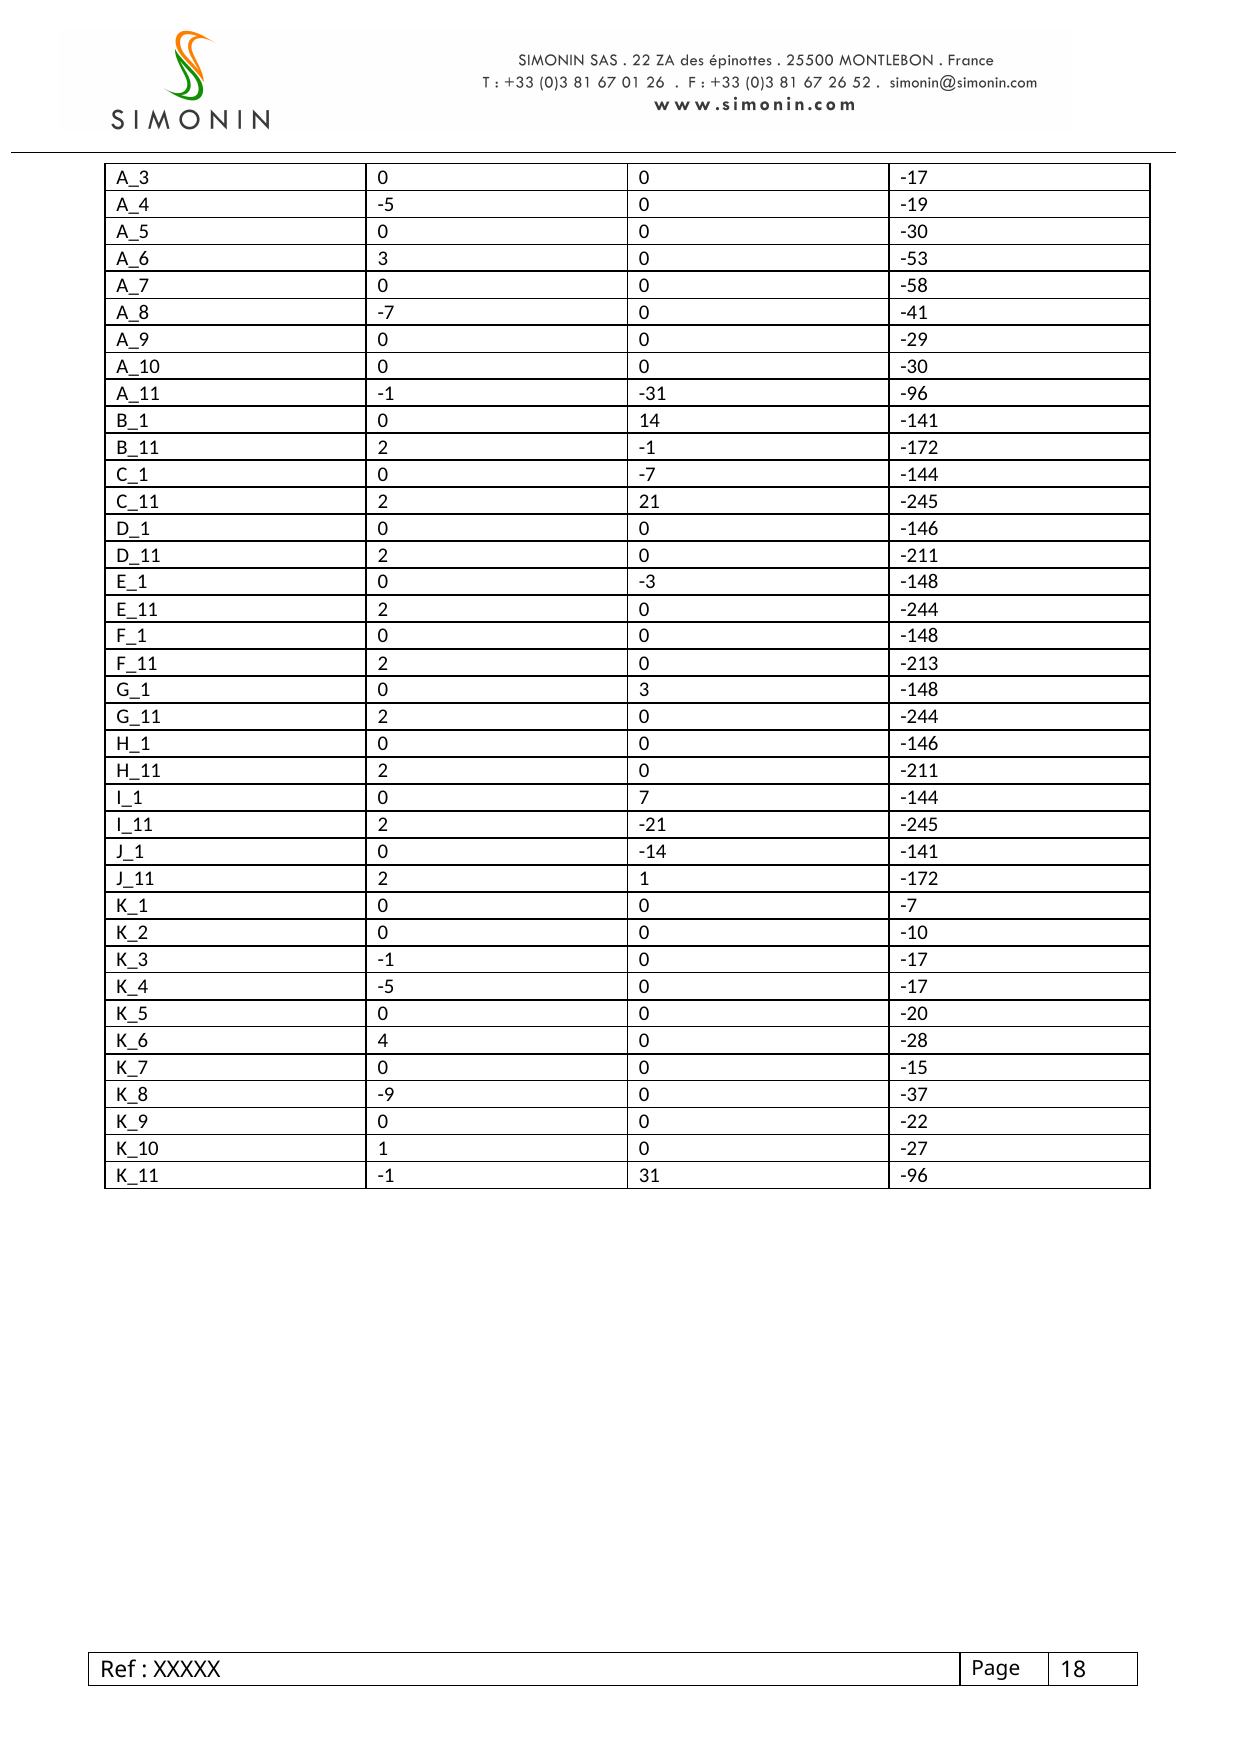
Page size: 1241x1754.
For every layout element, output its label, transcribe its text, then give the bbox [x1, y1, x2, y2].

table_cell D_1 [106, 515, 365, 540]
table_cell 0 [628, 245, 888, 270]
table_cell -7 [628, 461, 888, 486]
table_cell A_9 [106, 326, 365, 351]
table_cell -1 [367, 1162, 627, 1188]
table_cell -146 [890, 731, 1149, 756]
table_cell E_11 [106, 596, 365, 621]
table_cell K_1 [106, 893, 365, 918]
table_cell K_2 [106, 920, 365, 945]
table_cell K_7 [106, 1055, 365, 1080]
table_cell 0 [367, 1001, 627, 1026]
table_cell 0 [628, 623, 888, 648]
table_cell -17 [890, 973, 1149, 999]
table_cell 0 [628, 596, 888, 621]
table_cell 0 [628, 191, 888, 216]
table_cell C_1 [106, 461, 365, 486]
table_cell J_11 [106, 866, 365, 891]
table_cell K_5 [106, 1001, 365, 1026]
table_cell 1 [628, 866, 888, 891]
table_cell -211 [890, 758, 1149, 783]
table_cell E_1 [106, 569, 365, 594]
table_cell K_6 [106, 1027, 365, 1053]
table_cell A_5 [106, 218, 365, 243]
table_cell D_11 [106, 542, 365, 567]
table_cell 3 [367, 245, 627, 270]
table_cell -30 [890, 218, 1149, 243]
table_cell -28 [890, 1027, 1149, 1053]
table_cell 0 [367, 461, 627, 486]
table_cell 0 [367, 569, 627, 594]
table_cell 0 [367, 785, 627, 810]
table_cell -15 [890, 1055, 1149, 1080]
table_cell 0 [367, 272, 627, 297]
table_cell -148 [890, 569, 1149, 594]
table_cell 0 [628, 893, 888, 918]
table_cell -148 [890, 677, 1149, 702]
table_cell 0 [367, 623, 627, 648]
table_cell -144 [890, 785, 1149, 810]
table_cell -245 [890, 488, 1149, 513]
table_cell 0 [367, 1108, 627, 1134]
table_cell K_10 [106, 1135, 365, 1161]
table_cell -141 [890, 839, 1149, 864]
table_cell -29 [890, 326, 1149, 351]
table_cell 0 [367, 731, 627, 756]
table_cell 0 [367, 920, 627, 945]
table_cell 0 [628, 1027, 888, 1053]
table_cell -96 [890, 1162, 1149, 1188]
table_cell 0 [367, 839, 627, 864]
table_cell -144 [890, 461, 1149, 486]
table_cell 2 [367, 650, 627, 675]
table_cell 4 [367, 1027, 627, 1053]
table_cell 0 [628, 218, 888, 243]
table_cell G_1 [106, 677, 365, 702]
table_cell 0 [628, 1108, 888, 1134]
table_cell -21 [628, 812, 888, 837]
table_cell -9 [367, 1081, 627, 1107]
table_cell 0 [628, 758, 888, 783]
table_cell 0 [367, 326, 627, 351]
table_cell -1 [367, 380, 627, 405]
table_cell -53 [890, 245, 1149, 270]
table_cell K_4 [106, 973, 365, 999]
table_cell K_8 [106, 1081, 365, 1107]
table_cell K_11 [106, 1162, 365, 1188]
table_cell 0 [628, 947, 888, 972]
table_cell C_11 [106, 488, 365, 513]
table_cell -148 [890, 623, 1149, 648]
table_cell 0 [628, 1135, 888, 1161]
table_cell 2 [367, 542, 627, 567]
table_cell A_8 [106, 299, 365, 324]
table_cell -7 [890, 893, 1149, 918]
table_cell -7 [367, 299, 627, 324]
table_cell 0 [367, 353, 627, 378]
table_cell -172 [890, 434, 1149, 459]
table_cell A_11 [106, 380, 365, 405]
table_cell I_11 [106, 812, 365, 837]
table_cell 0 [628, 1055, 888, 1080]
table_cell -10 [890, 920, 1149, 945]
table_cell -1 [367, 947, 627, 972]
table_cell 0 [628, 542, 888, 567]
table_cell 0 [628, 164, 888, 189]
table_cell 0 [628, 353, 888, 378]
table_cell A_10 [106, 353, 365, 378]
table_cell 2 [367, 758, 627, 783]
table_cell -213 [890, 650, 1149, 675]
table_cell 0 [367, 1055, 627, 1080]
table_cell K_9 [106, 1108, 365, 1134]
table_cell 21 [628, 488, 888, 513]
table_cell 2 [367, 866, 627, 891]
table_cell A_7 [106, 272, 365, 297]
table_cell 0 [367, 407, 627, 432]
table_cell -3 [628, 569, 888, 594]
table_cell 3 [628, 677, 888, 702]
table_cell F_1 [106, 623, 365, 648]
table_cell -211 [890, 542, 1149, 567]
table_cell -96 [890, 380, 1149, 405]
table_cell F_11 [106, 650, 365, 675]
table_cell I_1 [106, 785, 365, 810]
table_cell -141 [890, 407, 1149, 432]
table_cell -5 [367, 973, 627, 999]
table_cell -37 [890, 1081, 1149, 1107]
table_cell 2 [367, 596, 627, 621]
table_cell 0 [628, 920, 888, 945]
table_cell A_4 [106, 191, 365, 216]
table_cell -245 [890, 812, 1149, 837]
table_cell 1 [367, 1135, 627, 1161]
table_cell 0 [628, 704, 888, 729]
table_cell 14 [628, 407, 888, 432]
table_cell -31 [628, 380, 888, 405]
table_cell J_1 [106, 839, 365, 864]
table_cell 0 [367, 515, 627, 540]
table_cell A_6 [106, 245, 365, 270]
table_cell K_3 [106, 947, 365, 972]
table_cell 2 [367, 812, 627, 837]
table_cell 0 [628, 299, 888, 324]
table_cell -14 [628, 839, 888, 864]
table_cell -1 [628, 434, 888, 459]
table_cell B_11 [106, 434, 365, 459]
table_cell 0 [367, 218, 627, 243]
table_cell -41 [890, 299, 1149, 324]
table_cell -20 [890, 1001, 1149, 1026]
table_cell H_11 [106, 758, 365, 783]
table_cell -27 [890, 1135, 1149, 1161]
table_cell 31 [628, 1162, 888, 1188]
table_cell G_11 [106, 704, 365, 729]
table_cell -22 [890, 1108, 1149, 1134]
table_cell -17 [890, 947, 1149, 972]
table_cell -244 [890, 596, 1149, 621]
table_cell 0 [628, 1001, 888, 1026]
table_cell 2 [367, 434, 627, 459]
table_cell -5 [367, 191, 627, 216]
table_cell -30 [890, 353, 1149, 378]
table_cell -19 [890, 191, 1149, 216]
table_cell 2 [367, 704, 627, 729]
table_cell -146 [890, 515, 1149, 540]
table_cell 0 [628, 326, 888, 351]
table_cell 7 [628, 785, 888, 810]
table_cell 0 [367, 164, 627, 189]
table_cell 0 [628, 973, 888, 999]
table_cell 0 [628, 650, 888, 675]
table_cell -58 [890, 272, 1149, 297]
table_cell H_1 [106, 731, 365, 756]
table_cell -244 [890, 704, 1149, 729]
picture [59, 29, 1072, 132]
table_cell 0 [367, 677, 627, 702]
table_cell 2 [367, 488, 627, 513]
table_cell 0 [628, 515, 888, 540]
table_cell 0 [628, 731, 888, 756]
table_cell 0 [628, 272, 888, 297]
table_cell -17 [890, 164, 1149, 189]
table_cell -172 [890, 866, 1149, 891]
table_cell 0 [628, 1081, 888, 1107]
table_cell 0 [367, 893, 627, 918]
table_cell A_3 [106, 164, 365, 189]
table_cell B_1 [106, 407, 365, 432]
